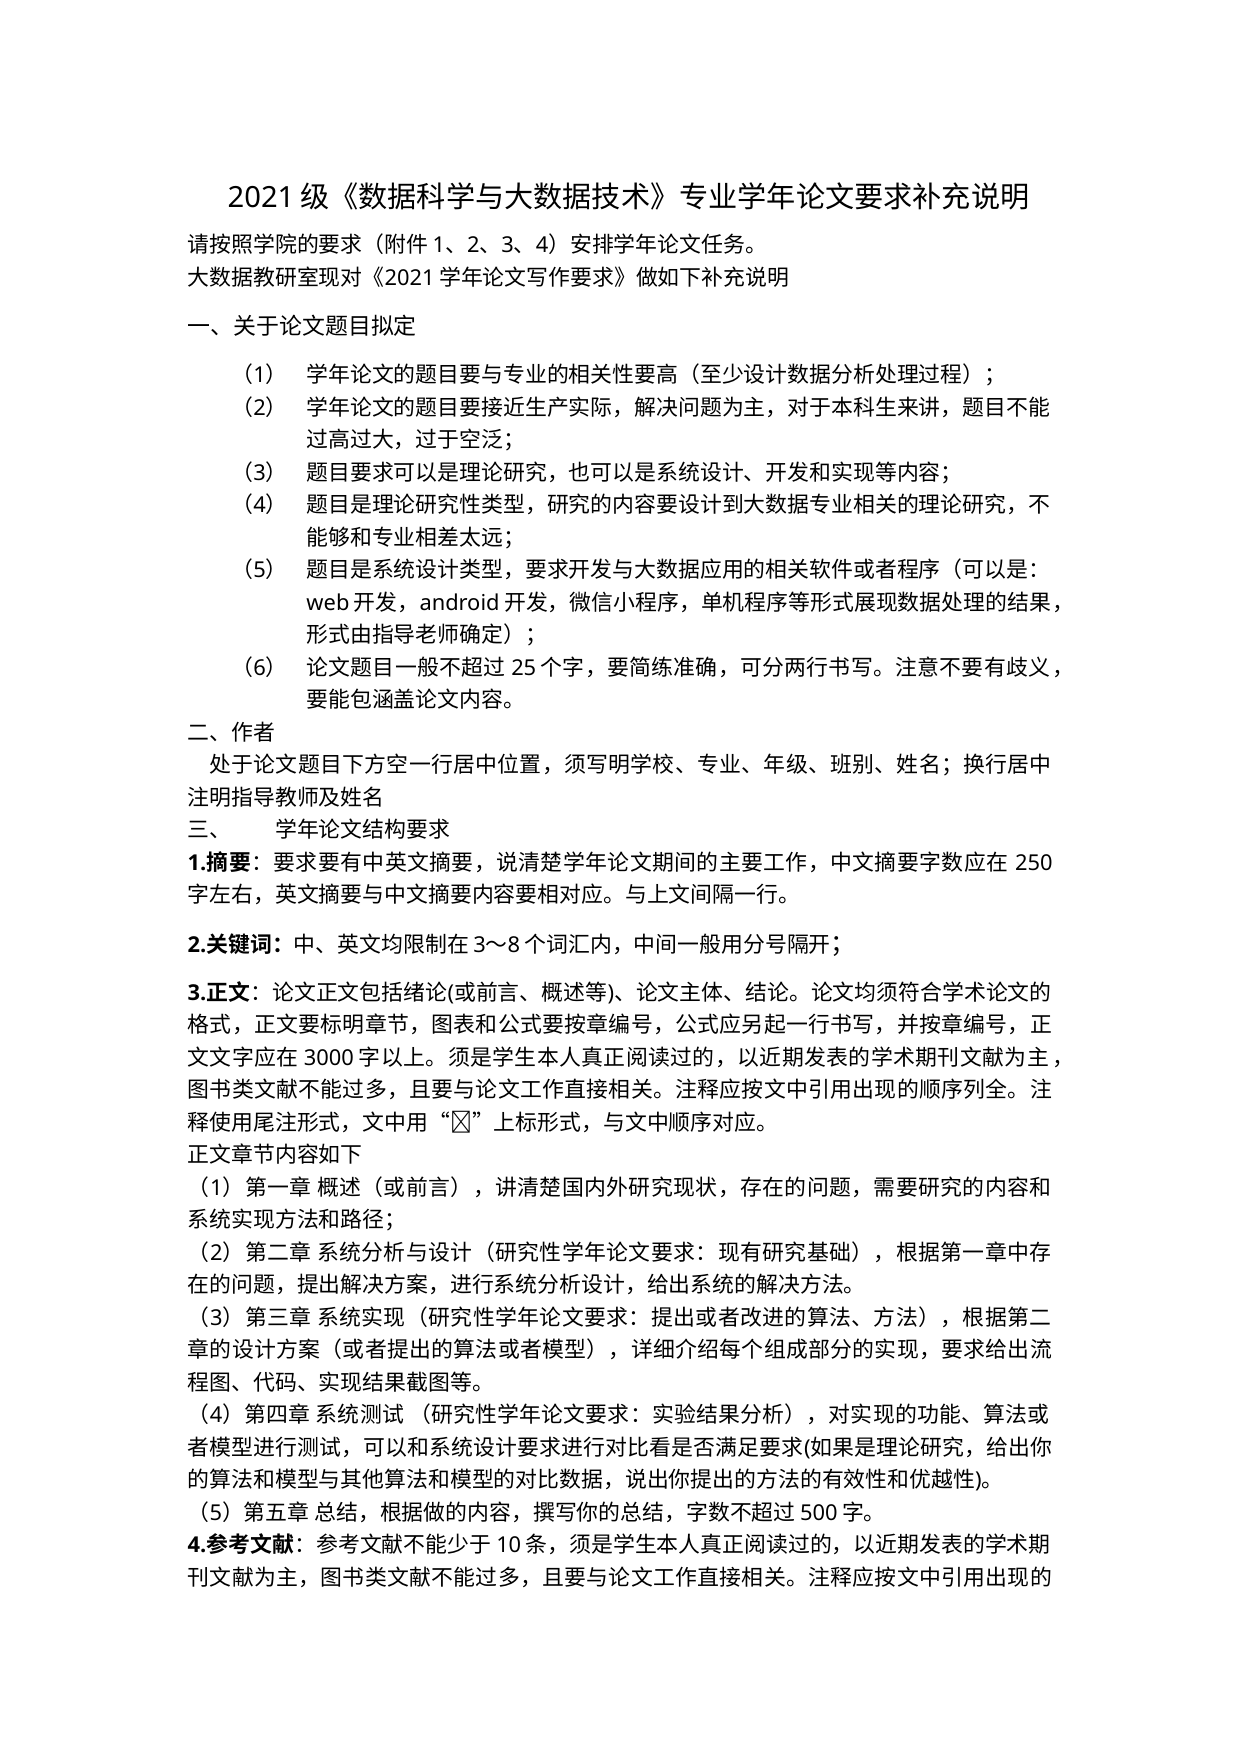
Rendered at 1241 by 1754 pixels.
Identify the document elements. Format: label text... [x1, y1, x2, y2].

text 3.正文：论文正文包括绪论(或前言、概述等)、论文主体、结论。论文均须符合学术论文的格式，正文要标明章节，图表和公式要按章编号，公式应另起一行书写，并按章编号，正文文字应在3000字以上。须是学生本人真正阅读过的，以近期发表的学术期刊文献为主，图书类文献不能过多，且要与论文工作直接相关。注释应按文中引用出现的顺序列全。注释使用尾注形式，文中用“”上标形式，与文中顺序对应。 [187, 974, 1053, 1137]
text 2021级《数据科学与大数据技术》专业学年论文要求补充说明 [187, 162, 1053, 227]
text 处于论文题目下方空一行居中位置，须写明学校、专业、年级、班别、姓名；换行居中注明指导教师及姓名 [187, 747, 1053, 812]
text 请按照学院的要求（附件1、2、3、4）安排学年论文任务。 [187, 227, 1053, 259]
list 学年论文的题目要与专业的相关性要高（至少设计数据分析处理过程）； [231, 357, 1053, 389]
text 2.关键词：中、英文均限制在3～8个词汇内，中间一般用分号隔开； [187, 909, 1053, 974]
text （5）第五章 总结，根据做的内容，撰写你的总结，字数不超过500字。 [187, 1494, 1053, 1527]
list 论文题目一般不超过25个字，要简练准确，可分两行书写。注意不要有歧义，要能包涵盖论文内容。 [231, 649, 1053, 714]
text （1）第一章 概述（或前言），讲清楚国内外研究现状，存在的问题，需要研究的内容和系统实现方法和路径； [187, 1169, 1053, 1234]
text （2）第二章 系统分析与设计（研究性学年论文要求：现有研究基础），根据第一章中存在的问题，提出解决方案，进行系统分析设计，给出系统的解决方法。 [187, 1234, 1053, 1299]
list 题目要求可以是理论研究，也可以是系统设计、开发和实现等内容； [231, 454, 1053, 487]
text （3）第三章 系统实现（研究性学年论文要求：提出或者改进的算法、方法），根据第二章的设计方案（或者提出的算法或者模型），详细介绍每个组成部分的实现，要求给出流程图、代码、实现结果截图等。 [187, 1299, 1053, 1397]
text （4）第四章 系统测试 （研究性学年论文要求：实验结果分析），对实现的功能、算法或者模型进行测试，可以和系统设计要求进行对比看是否满足要求(如果是理论研究，给出你的算法和模型与其他算法和模型的对比数据，说出你提出的方法的有效性和优越性)。 [187, 1397, 1053, 1494]
list 题目是理论研究性类型，研究的内容要设计到大数据专业相关的理论研究，不能够和专业相差太远； [231, 487, 1053, 552]
text 大数据教研室现对《2021学年论文写作要求》做如下补充说明 [187, 259, 1053, 292]
text 正文章节内容如下 [187, 1137, 1053, 1169]
list 学年论文的题目要接近生产实际，解决问题为主，对于本科生来讲，题目不能过高过大，过于空泛； [231, 389, 1053, 454]
text 二、作者 [187, 714, 1053, 747]
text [187, 1527, 1053, 1592]
text 一、关于论文题目拟定 [187, 292, 1053, 357]
list 题目是系统设计类型，要求开发与大数据应用的相关软件或者程序（可以是：web开发，android开发，微信小程序，单机程序等形式展现数据处理的结果，形式由指导老师确定）； [231, 552, 1053, 649]
text 1.摘要：要求要有中英文摘要，说清楚学年论文期间的主要工作，中文摘要字数应在250字左右，英文摘要与中文摘要内容要相对应。与上文间隔一行。 [187, 844, 1053, 909]
list 学年论文结构要求 [187, 812, 1053, 844]
